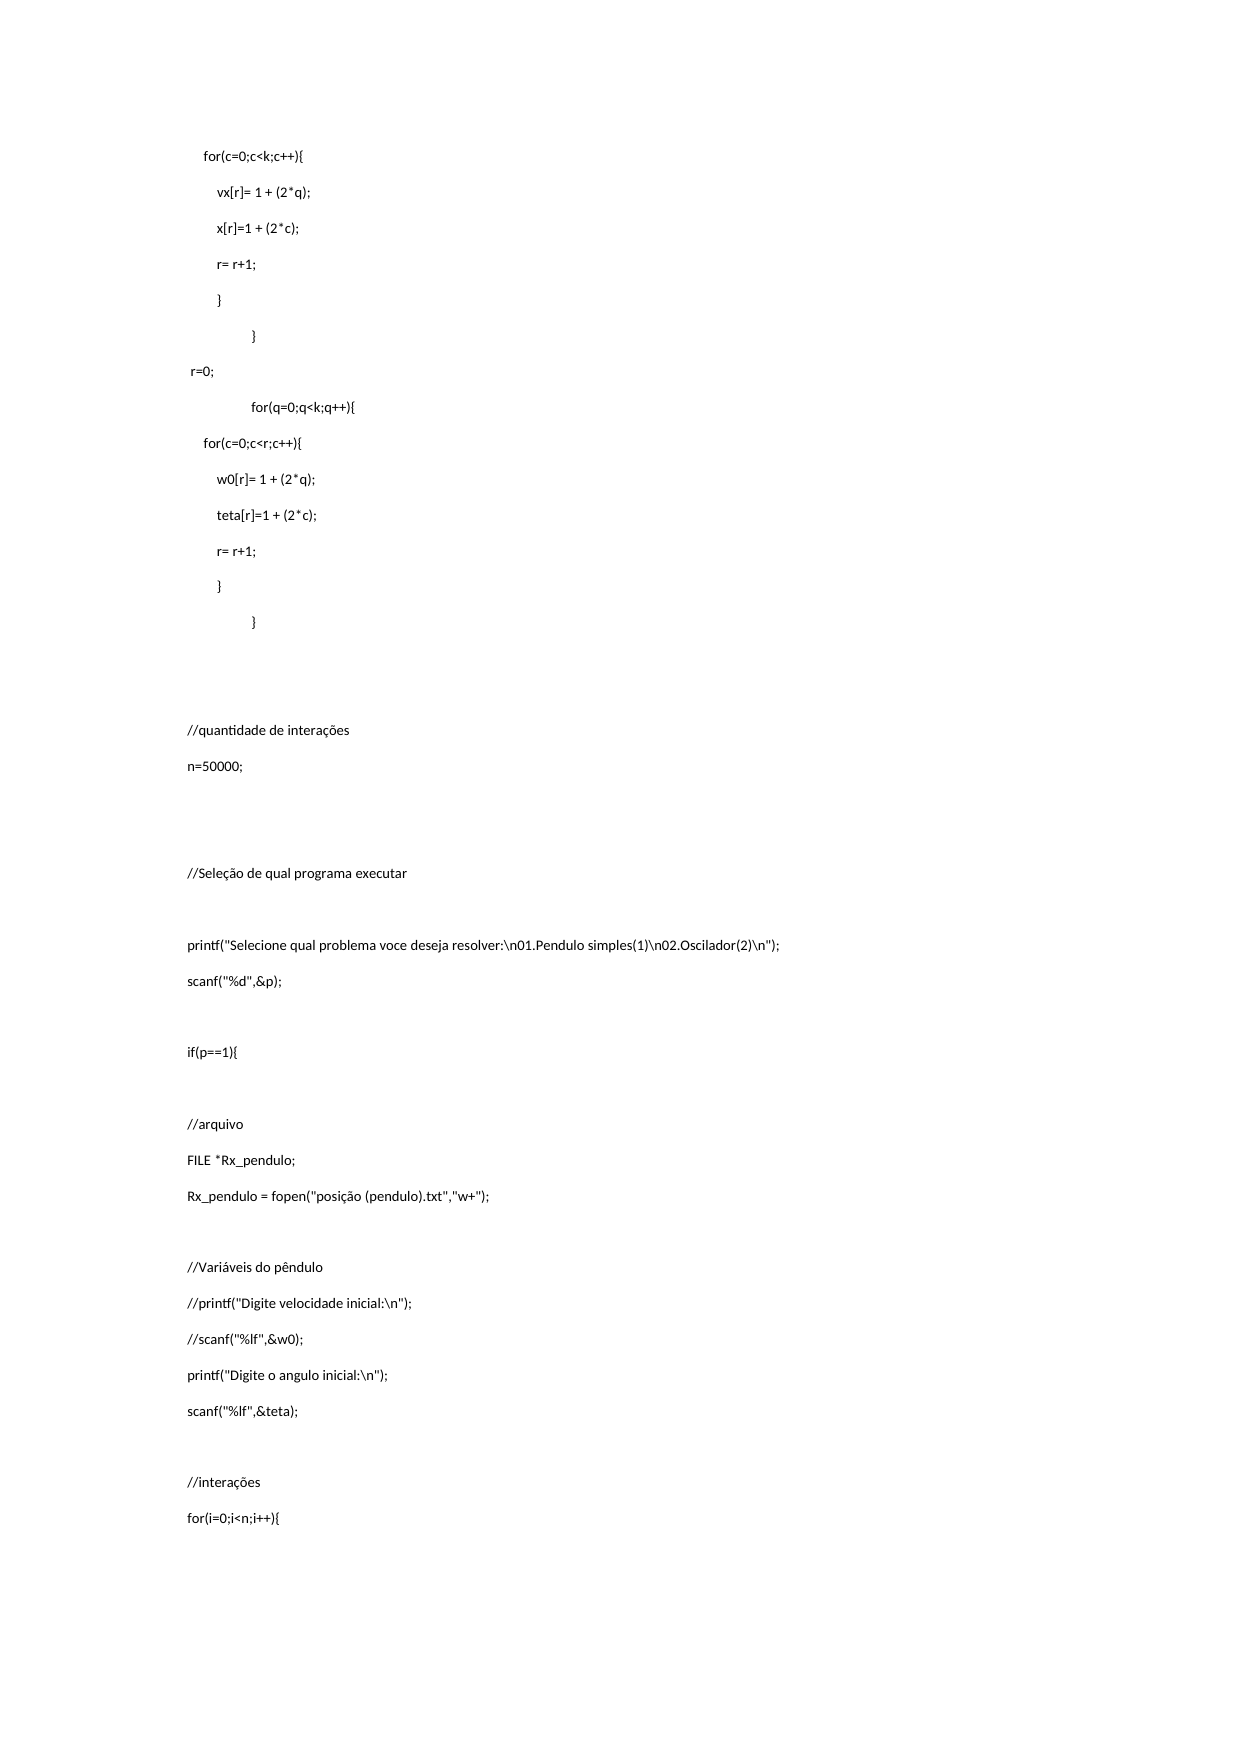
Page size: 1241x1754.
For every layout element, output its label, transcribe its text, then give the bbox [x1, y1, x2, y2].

text printf("Selecione qual problema voce deseja resolver:\n01.Pendulo simples(1)\n02.Oscilador(2)\n"); [177, 936, 1063, 954]
text vx[r]= 1 + (2*q); [177, 183, 1063, 201]
text } [177, 291, 1063, 309]
text if(p==1){ [177, 1043, 1063, 1061]
text scanf("%d",&p); [177, 972, 1063, 989]
text for(c=0;c<k;c++){ [177, 148, 1063, 165]
text printf("Digite o angulo inicial:\n"); [177, 1366, 1063, 1384]
text r= r+1; [177, 542, 1063, 559]
text Rx_pendulo = fopen("posição (pendulo).txt","w+"); [177, 1187, 1063, 1204]
text //Variáveis do pêndulo [177, 1258, 1063, 1276]
text r= r+1; [177, 255, 1063, 273]
text r=0; [177, 363, 1063, 380]
text } [177, 327, 1063, 344]
text } [177, 578, 1063, 595]
text scanf("%lf",&teta); [177, 1402, 1063, 1419]
text teta[r]=1 + (2*c); [177, 506, 1063, 524]
text //Seleção de qual programa executar [177, 864, 1063, 882]
text for(i=0;i<n;i++){ [177, 1509, 1063, 1527]
text //printf("Digite velocidade inicial:\n"); [177, 1294, 1063, 1312]
text n=50000; [177, 757, 1063, 774]
text //interações [177, 1473, 1063, 1491]
text //scanf("%lf",&w0); [177, 1330, 1063, 1348]
text for(c=0;c<r;c++){ [177, 434, 1063, 452]
text w0[r]= 1 + (2*q); [177, 470, 1063, 488]
text x[r]=1 + (2*c); [177, 219, 1063, 237]
text //quantidade de interações [177, 721, 1063, 739]
text //arquivo [177, 1115, 1063, 1133]
text for(q=0;q<k;q++){ [177, 398, 1063, 416]
text FILE *Rx_pendulo; [177, 1151, 1063, 1169]
text } [177, 613, 1063, 631]
